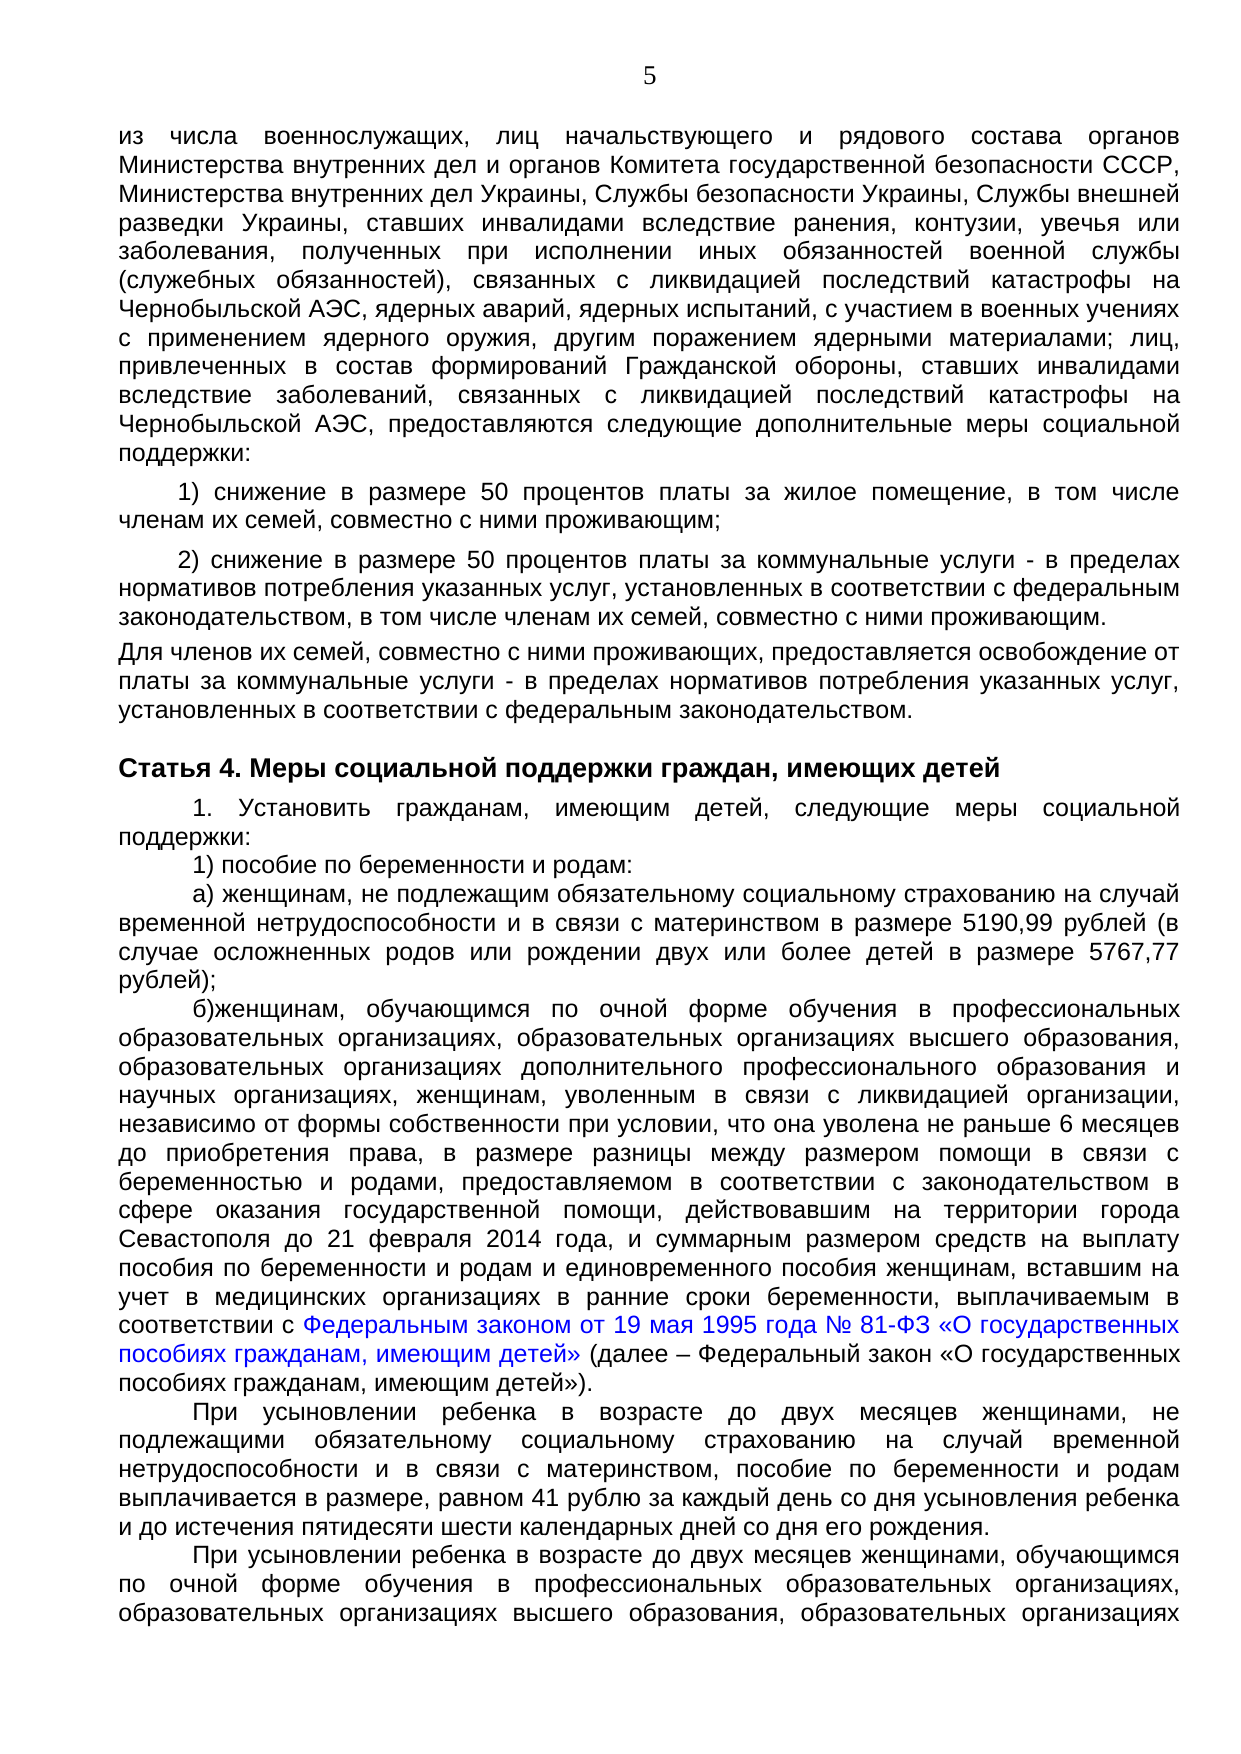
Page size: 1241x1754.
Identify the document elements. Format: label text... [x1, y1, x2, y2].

text б)женщинам, обучающимся по очной форме обучения в профессиональных образовательных организациях, образовательных организациях высшего образования, образовательных организациях дополнительного профессионального образования и научных организациях, женщинам, уволенным в связи с ликвидацией организации, независимо от формы собственности при условии, что она уволена не раньше 6 месяцев до приобретения права, в размере разницы между размером помощи в связи с беременностью и родами, предоставляемом в соответствии с законодательством в сфере оказания государственной помощи, действовавшим на территории города Севастополя до 21 февраля 2014 года, и суммарным размером средств на выплату пособия по беременности и родам и единовременного пособия женщинам, вставшим на учет в медицинских организациях в ранние сроки беременности, выплачиваемым в соответствии с Федеральным законом от 19 мая 1995 года № 81-ФЗ «О государственных пособиях гражданам, имеющим детей» (далее – Федеральный закон «О государственных пособиях гражданам, имеющим детей»). [118, 994, 1181, 1397]
text Статья 4. Меры социальной поддержки граждан, имеющих детей [118, 752, 1181, 783]
text 1) снижение в размере 50 процентов платы за жилое помещение, в том числе членам их семей, совместно с ними проживающим; [118, 477, 1181, 534]
text Для членов их семей, совместно с ними проживающих, предоставляется освобождение от платы за коммунальные услуги - в пределах нормативов потребления указанных услуг, установленных в соответствии с федеральным законодательством. [118, 637, 1181, 723]
text 1. Установить гражданам, имеющим детей, следующие меры социальной поддержки: [118, 793, 1181, 851]
text 1) пособие по беременности и родам: [118, 851, 1181, 879]
text 2) снижение в размере 50 процентов платы за коммунальные услуги - в пределах нормативов потребления указанных услуг, установленных в соответствии с федеральным законодательством, в том числе членам их семей, совместно с ними проживающим. [118, 545, 1181, 631]
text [118, 121, 1181, 466]
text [118, 1541, 1181, 1627]
text а) женщинам, не подлежащим обязательному социальному страхованию на случай временной нетрудоспособности и в связи с материнством в размере 5190,99 рублей (в случае осложненных родов или рождении двух или более детей в размере 5767,77 рублей); [118, 879, 1181, 994]
text При усыновлении ребенка в возрасте до двух месяцев женщинами, не подлежащими обязательному социальному страхованию на случай временной нетрудоспособности и в связи с материнством, пособие по беременности и родам выплачивается в размере, равном 41 рублю за каждый день со дня усыновления ребенка и до истечения пятидесяти шести календарных дней со дня его рождения. [118, 1397, 1181, 1541]
